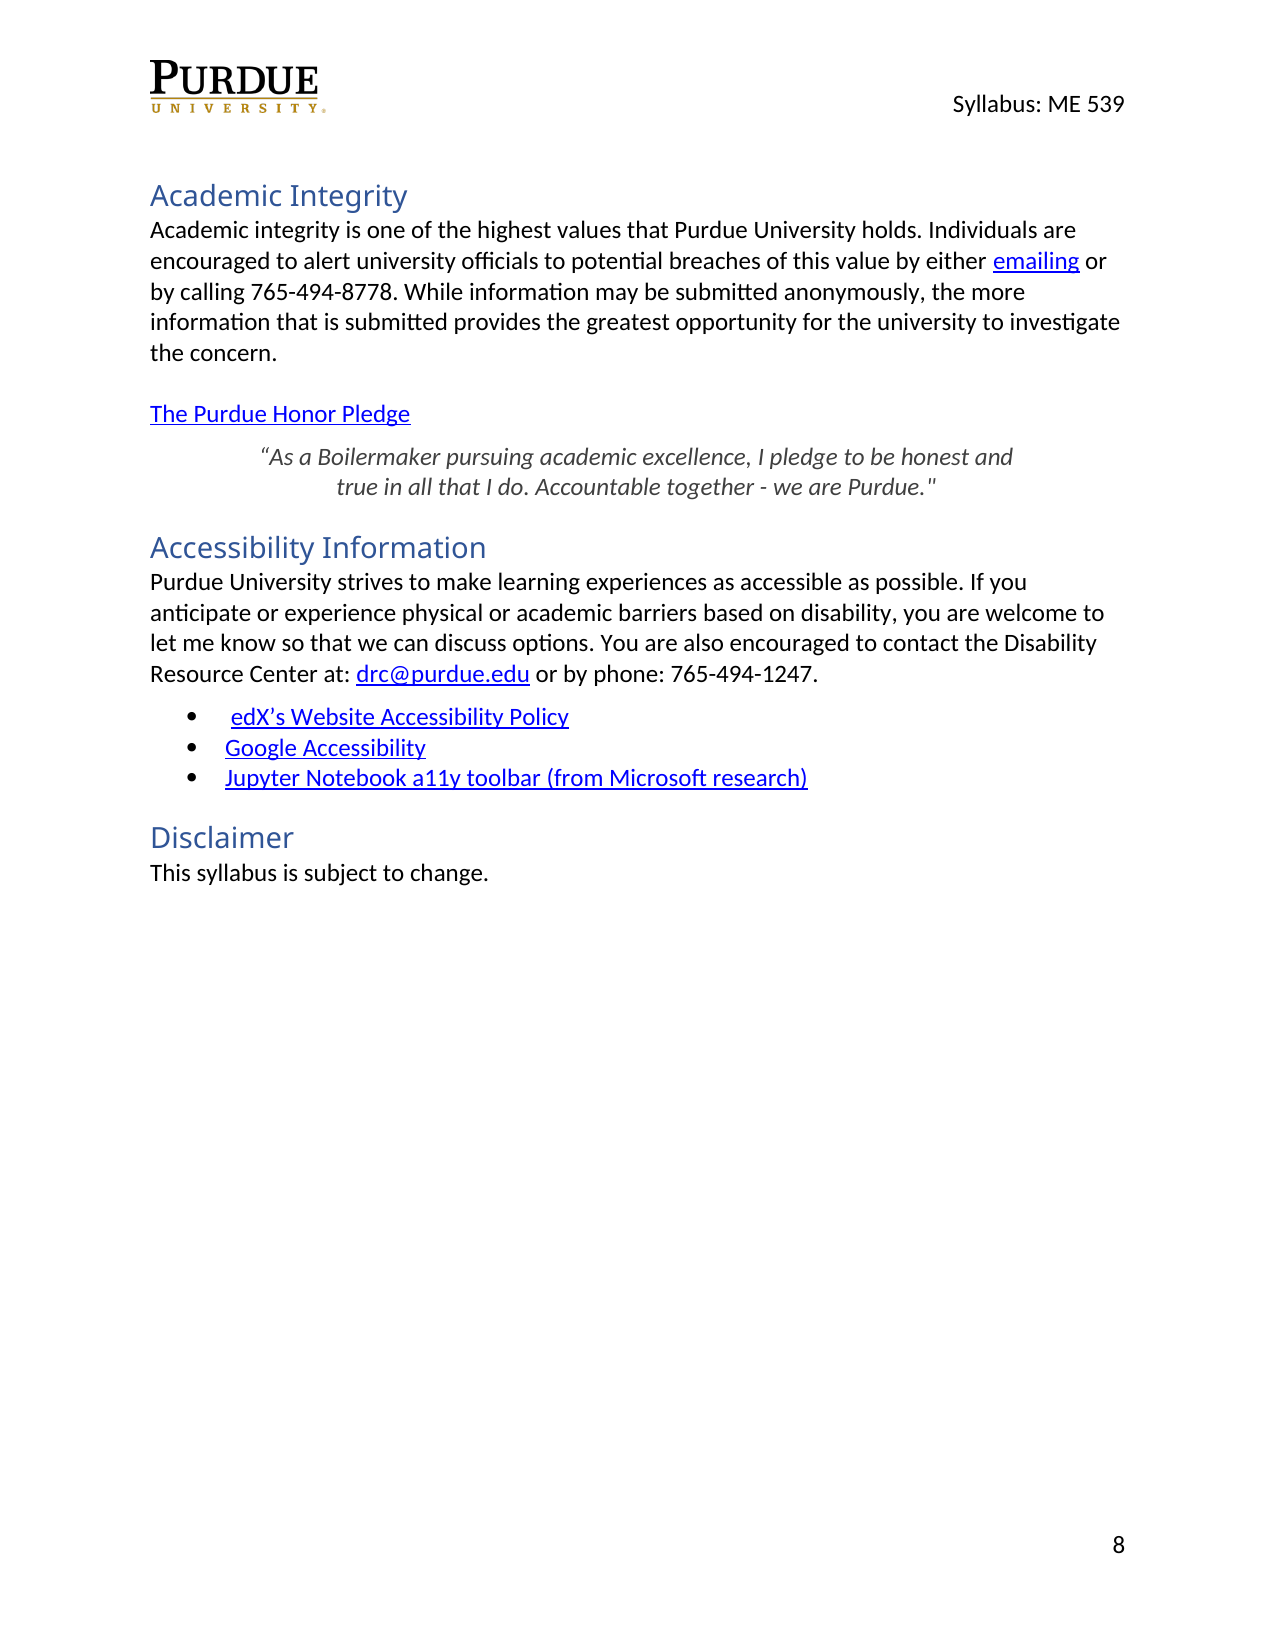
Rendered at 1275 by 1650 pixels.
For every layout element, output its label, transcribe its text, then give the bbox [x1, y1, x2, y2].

text Academic integrity is one of the highest values that Purdue University holds. Individuals are encouraged to alert university officials to potential breaches of this value by either emailing or by calling 765-494-8778. While information may be submitted anonymously, the more information that is submitted provides the greatest opportunity for the university to investigate the concern. [150, 215, 1125, 367]
text The Purdue Honor Pledge [150, 398, 1125, 428]
list Google Accessibility [187, 732, 1125, 762]
picture [150, 60, 326, 113]
subtitle Academic Integrity [150, 175, 1125, 215]
list Jupyter Notebook a11y toolbar (from Microsoft research) [187, 762, 1125, 793]
subtitle Disclaimer [150, 818, 1125, 857]
text “As a Boilermaker pursuing academic excellence, I pledge to be honest and true in all that I do. Accountable together - we are Purdue." [240, 441, 1035, 502]
subtitle Accessibility Information [150, 527, 1125, 567]
list edX’s Website Accessibility Policy [187, 701, 1125, 732]
text This syllabus is subject to change. [150, 857, 1125, 888]
